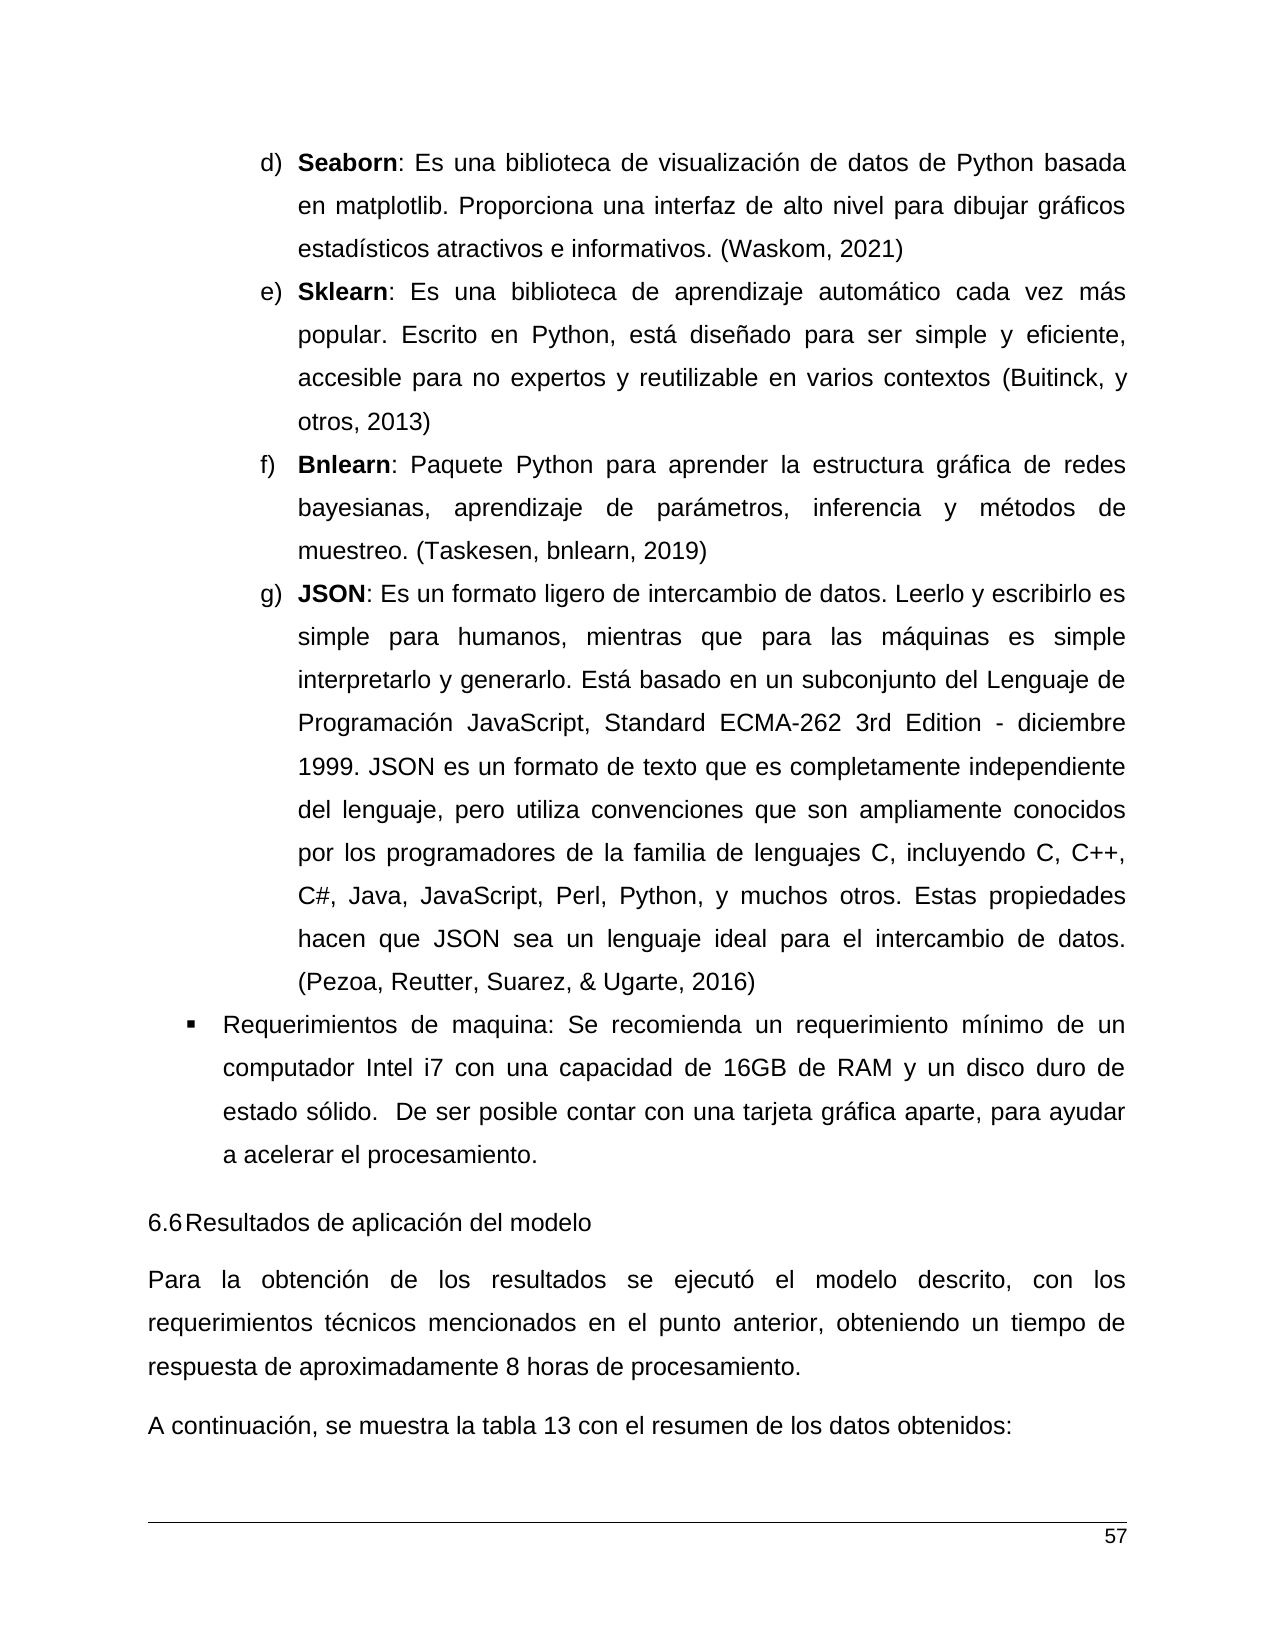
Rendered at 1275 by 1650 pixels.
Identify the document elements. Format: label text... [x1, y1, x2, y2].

text Para la obtención de los resultados se ejecutó el modelo descrito, con los requerimientos técnicos mencionados en el punto anterior, obteniendo un tiempo de respuesta de aproximadamente 8 horas de procesamiento. [148, 1265, 1127, 1380]
list Sklearn: Es una biblioteca de aprendizaje automático cada vez más popular. Escrito en Python, está diseñado para ser simple y eficiente, accesible para no expertos y reutilizable en varios contextos [260, 277, 1127, 435]
text A continuación, se muestra la tabla 13 con el resumen de los datos obtenidos: [148, 1411, 1127, 1440]
list Bnlearn: Paquete Python para aprender la estructura gráfica de redes bayesianas, aprendizaje de parámetros, inferencia y métodos de muestreo. [260, 449, 1127, 564]
list Requerimientos de maquina: Se recomienda un requerimiento mínimo de un computador Intel i7 con una capacidad de 16GB de RAM y un disco duro de estado sólido. De ser posible contar con una tarjeta gráfica aparte, para ayudar a acelerar el procesamiento. [185, 1010, 1127, 1168]
list JSON: Es un formato ligero de intercambio de datos. Leerlo y escribirlo es simple para humanos, mientras que para las máquinas es simple interpretarlo y generarlo. Está basado en un subconjunto del Lenguaje de Programación JavaScript, Standard ECMA-262 3rd Edition - diciembre 1999. JSON es un formato de texto que es completamente independiente del lenguaje, pero utiliza convenciones que son ampliamente conocidos por los programadores de la familia de lenguajes C, incluyendo C, C++, C#, Java, JavaScript, Perl, Python, y muchos otros. Estas propiedades hacen que JSON sea un lenguaje ideal para el intercambio de datos. [260, 579, 1127, 996]
text Resultados de aplicación del modelo [148, 1208, 1127, 1237]
list Seaborn: Es una biblioteca de visualización de datos de Python basada en matplotlib. Proporciona una interfaz de alto nivel para dibujar gráficos estadísticos atractivos e informativos. [260, 148, 1127, 263]
